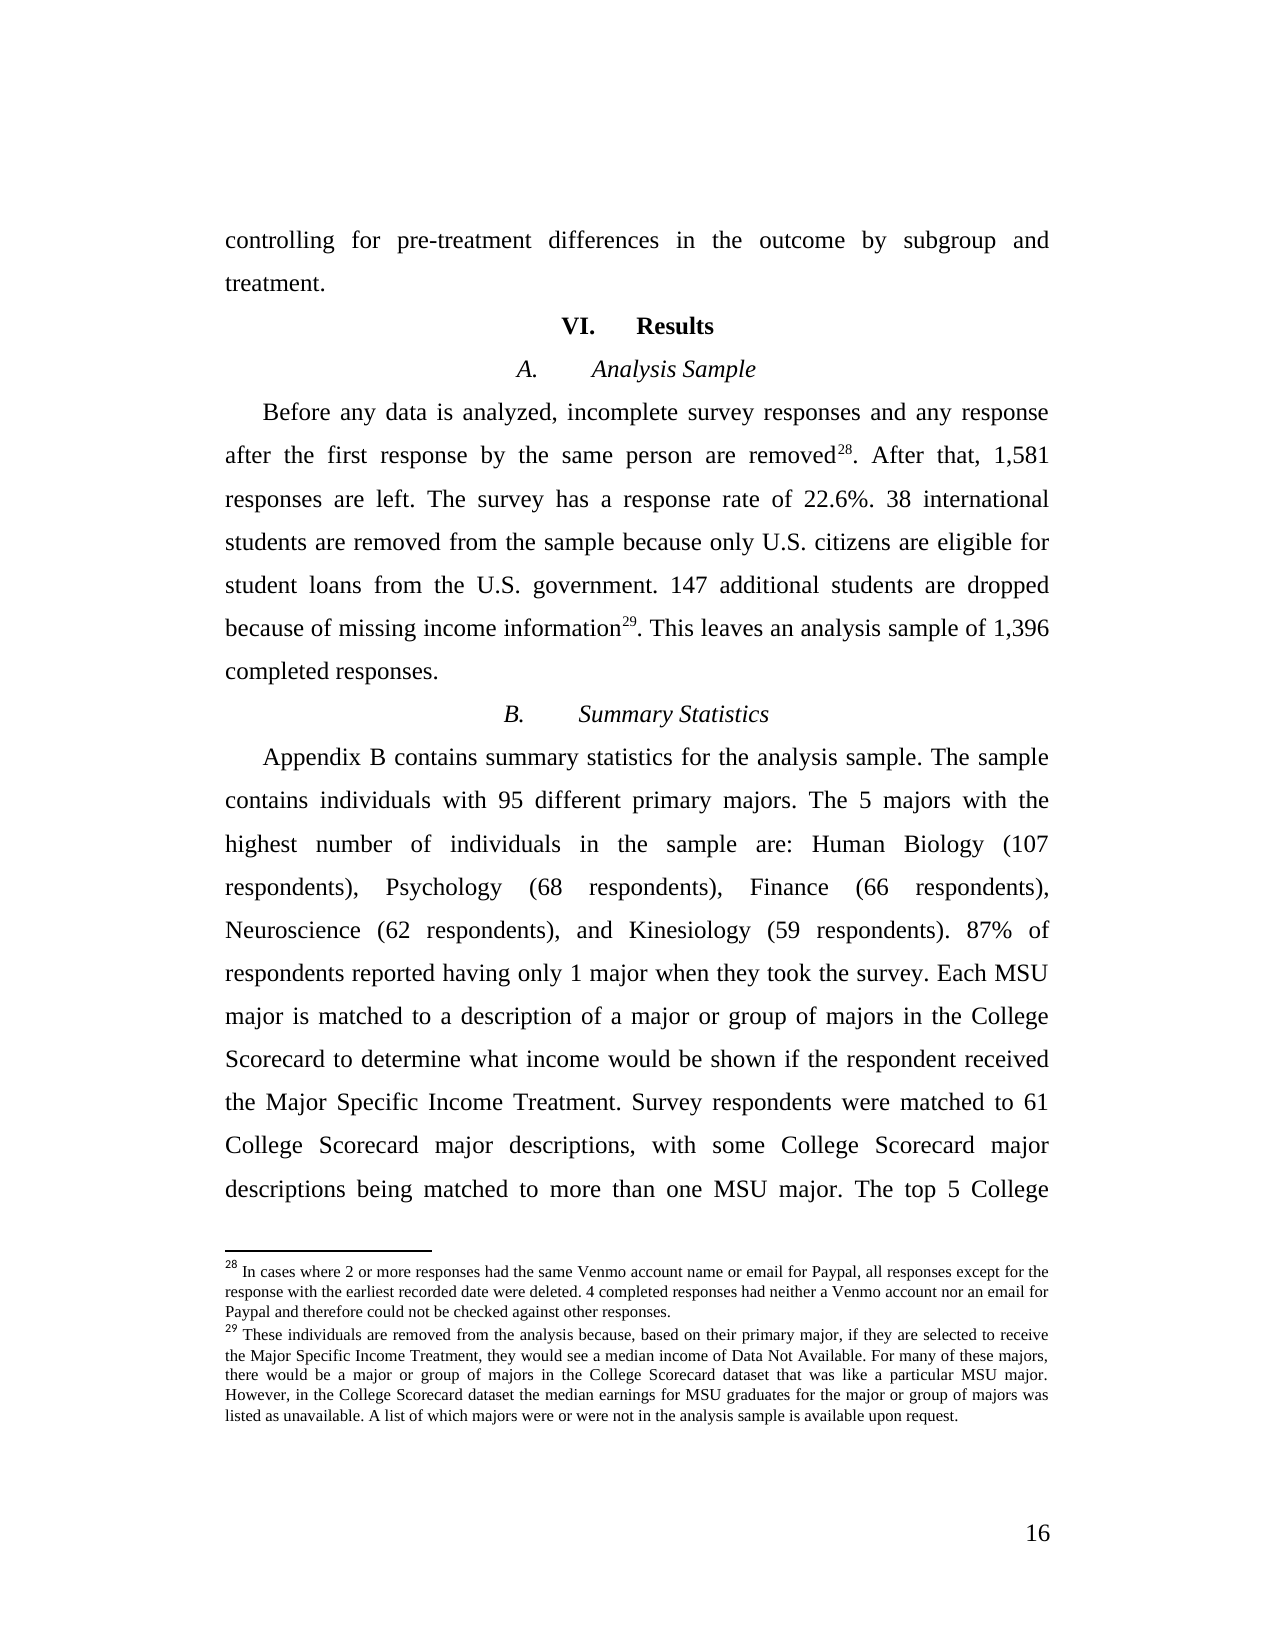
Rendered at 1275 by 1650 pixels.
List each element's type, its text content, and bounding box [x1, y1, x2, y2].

list Analysis Sample [225, 354, 1050, 383]
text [225, 742, 1050, 1202]
text Before any data is analyzed, incomplete survey responses and any response after the first response by the same person are removed. After that, 1,581 responses are left. The survey has a response rate of 22.6%. 38 international students are removed from the sample because only U.S. citizens are eligible for student loans from the U.S. government. 147 additional students are dropped because of missing income information. This leaves an analysis sample of 1,396 completed responses. [225, 397, 1050, 685]
list Summary Statistics [225, 699, 1050, 728]
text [225, 225, 1050, 297]
list Results [225, 311, 1050, 340]
